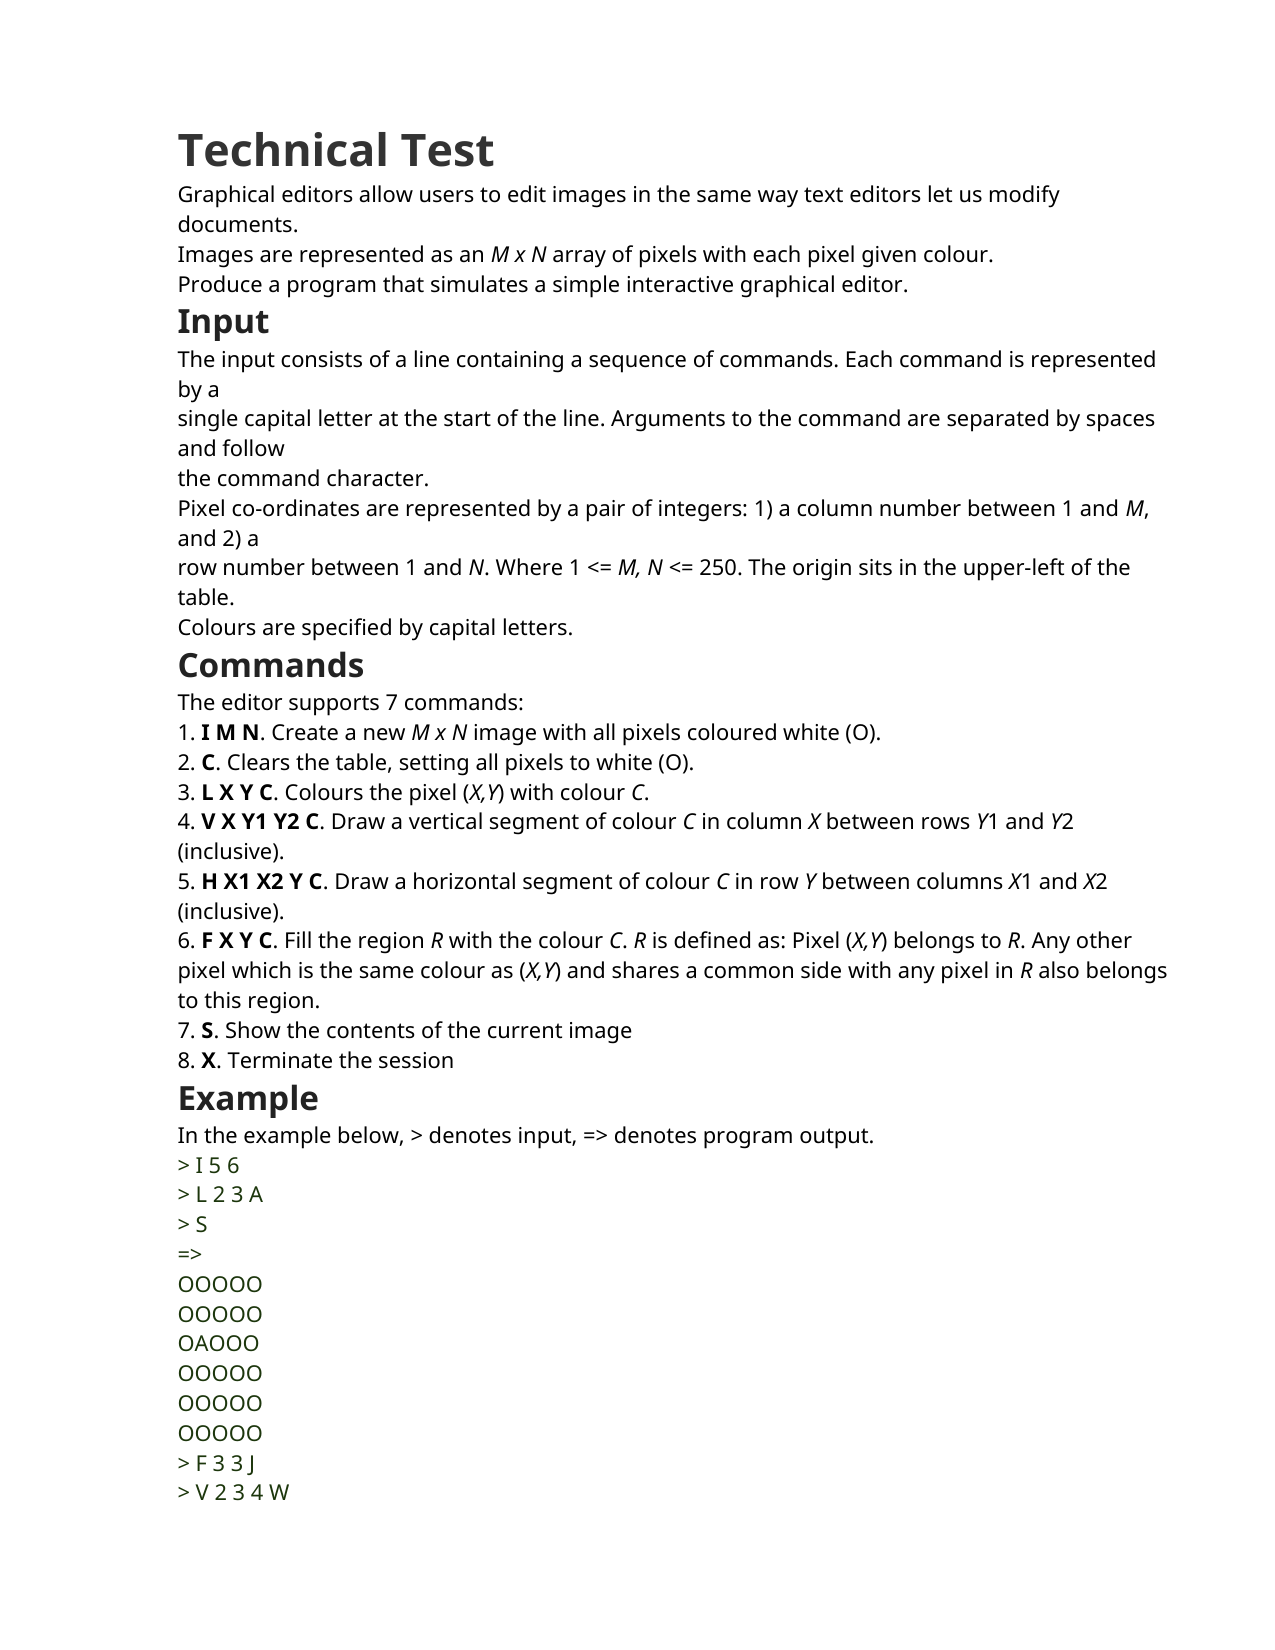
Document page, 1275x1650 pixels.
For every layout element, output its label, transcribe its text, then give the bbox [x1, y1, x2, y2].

text OAOOO [177, 1328, 1186, 1358]
text > S [177, 1209, 1186, 1239]
text 5. H X1 X2 Y C. Draw a horizontal segment of colour C in row Y between columns X1 and X2 [177, 866, 1186, 896]
text 4. V X Y1 Y2 C. Draw a vertical segment of colour C in column X between rows Y1 and Y2 [177, 806, 1186, 836]
text The editor supports 7 commands: [177, 687, 1186, 717]
text OOOOO [177, 1418, 1186, 1447]
text The input consists of a line containing a sequence of commands. Each command is represented by a [177, 344, 1186, 403]
text 6. F X Y C. Fill the region R with the colour C. R is defined as: Pixel (X,Y) belongs to R. Any other [177, 925, 1186, 955]
text single capital letter at the start of the line. Arguments to the command are separated by spaces and follow [177, 403, 1186, 463]
text Example [177, 1074, 1186, 1120]
text OOOOO [177, 1388, 1186, 1418]
text > I 5 6 [177, 1149, 1186, 1179]
text OOOOO [177, 1358, 1186, 1388]
text to this region. [177, 985, 1186, 1015]
text Graphical editors allow users to edit images in the same way text editors let us modify documents. [177, 179, 1186, 239]
text OOOOO [177, 1269, 1186, 1298]
text > L 2 3 A [177, 1179, 1186, 1209]
text Input [177, 298, 1186, 344]
text (inclusive). [177, 836, 1186, 866]
text 2. C. Clears the table, setting all pixels to white (O). [177, 747, 1186, 776]
text => [177, 1239, 1186, 1269]
text OOOOO [177, 1298, 1186, 1328]
text Pixel co-ordinates are represented by a pair of integers: 1) a column number between 1 and M, and 2) a [177, 493, 1186, 552]
text 3. L X Y C. Colours the pixel (X,Y) with colour C. [177, 776, 1186, 806]
text the command character. [177, 463, 1186, 493]
text Commands [177, 642, 1186, 687]
text row number between 1 and N. Where 1 <= M, N <= 250. The origin sits in the upper-left of the table. [177, 552, 1186, 612]
text 1. I M N. Create a new M x N image with all pixels coloured white (O). [177, 717, 1186, 747]
text pixel which is the same colour as (X,Y) and shares a common side with any pixel in R also belongs [177, 955, 1186, 985]
text Colours are specified by capital letters. [177, 612, 1186, 642]
text 7. S. Show the contents of the current image [177, 1015, 1186, 1044]
text Produce a program that simulates a simple interactive graphical editor. [177, 268, 1186, 298]
text 8. X. Terminate the session [177, 1044, 1186, 1074]
text (inclusive). [177, 896, 1186, 925]
text > V 2 3 4 W [177, 1477, 1186, 1507]
text In the example below, > denotes input, => denotes program output. [177, 1120, 1186, 1149]
text > F 3 3 J [177, 1447, 1186, 1477]
text Technical Test [177, 118, 1186, 179]
text Images are represented as an M x N array of pixels with each pixel given colour. [177, 239, 1186, 268]
